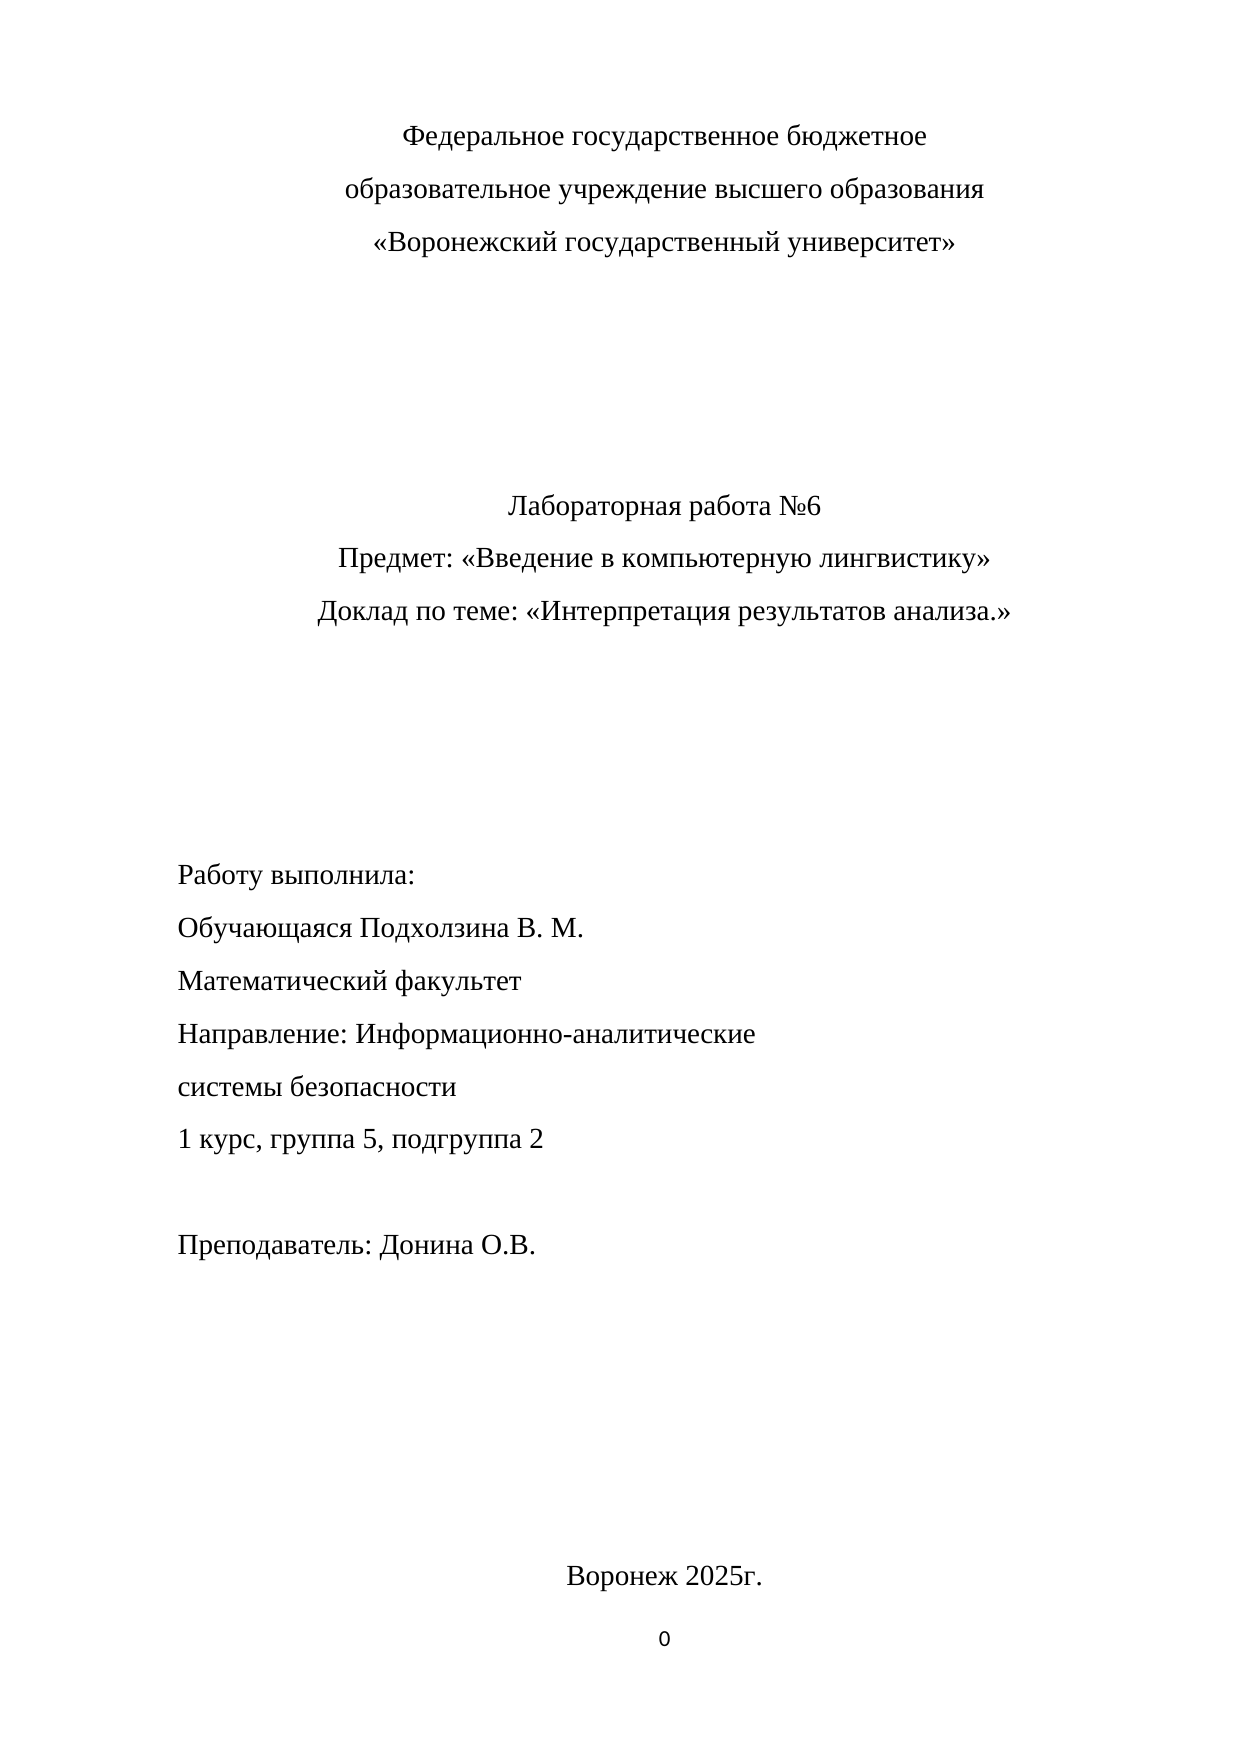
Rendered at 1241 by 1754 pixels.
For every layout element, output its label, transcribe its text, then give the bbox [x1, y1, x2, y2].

text Математический факультет [177, 963, 1152, 997]
text системы безопасности [177, 1069, 1152, 1102]
text Предмет: «Введение в компьютерную лингвистику» [177, 541, 1152, 574]
text Лабораторная работа №6 [177, 488, 1152, 521]
text Федеральное государственное бюджетное [177, 118, 1152, 152]
text 1 курс, группа 5, подгруппа 2 [177, 1122, 1152, 1155]
text Работу выполнила: [177, 857, 1152, 891]
text Направление: Информационно-аналитические [177, 1016, 1152, 1049]
text «Воронежский государственный университет» [177, 224, 1152, 257]
text Доклад по теме: «Интерпретация результатов анализа.» [177, 593, 1152, 627]
text Обучающаяся Подхолзина В. М. [177, 910, 1152, 944]
text Воронеж 2025г. [177, 1558, 1152, 1592]
text Преподаватель: Донина О.В. [177, 1227, 1152, 1261]
text образовательное учреждение высшего образования [177, 171, 1152, 204]
